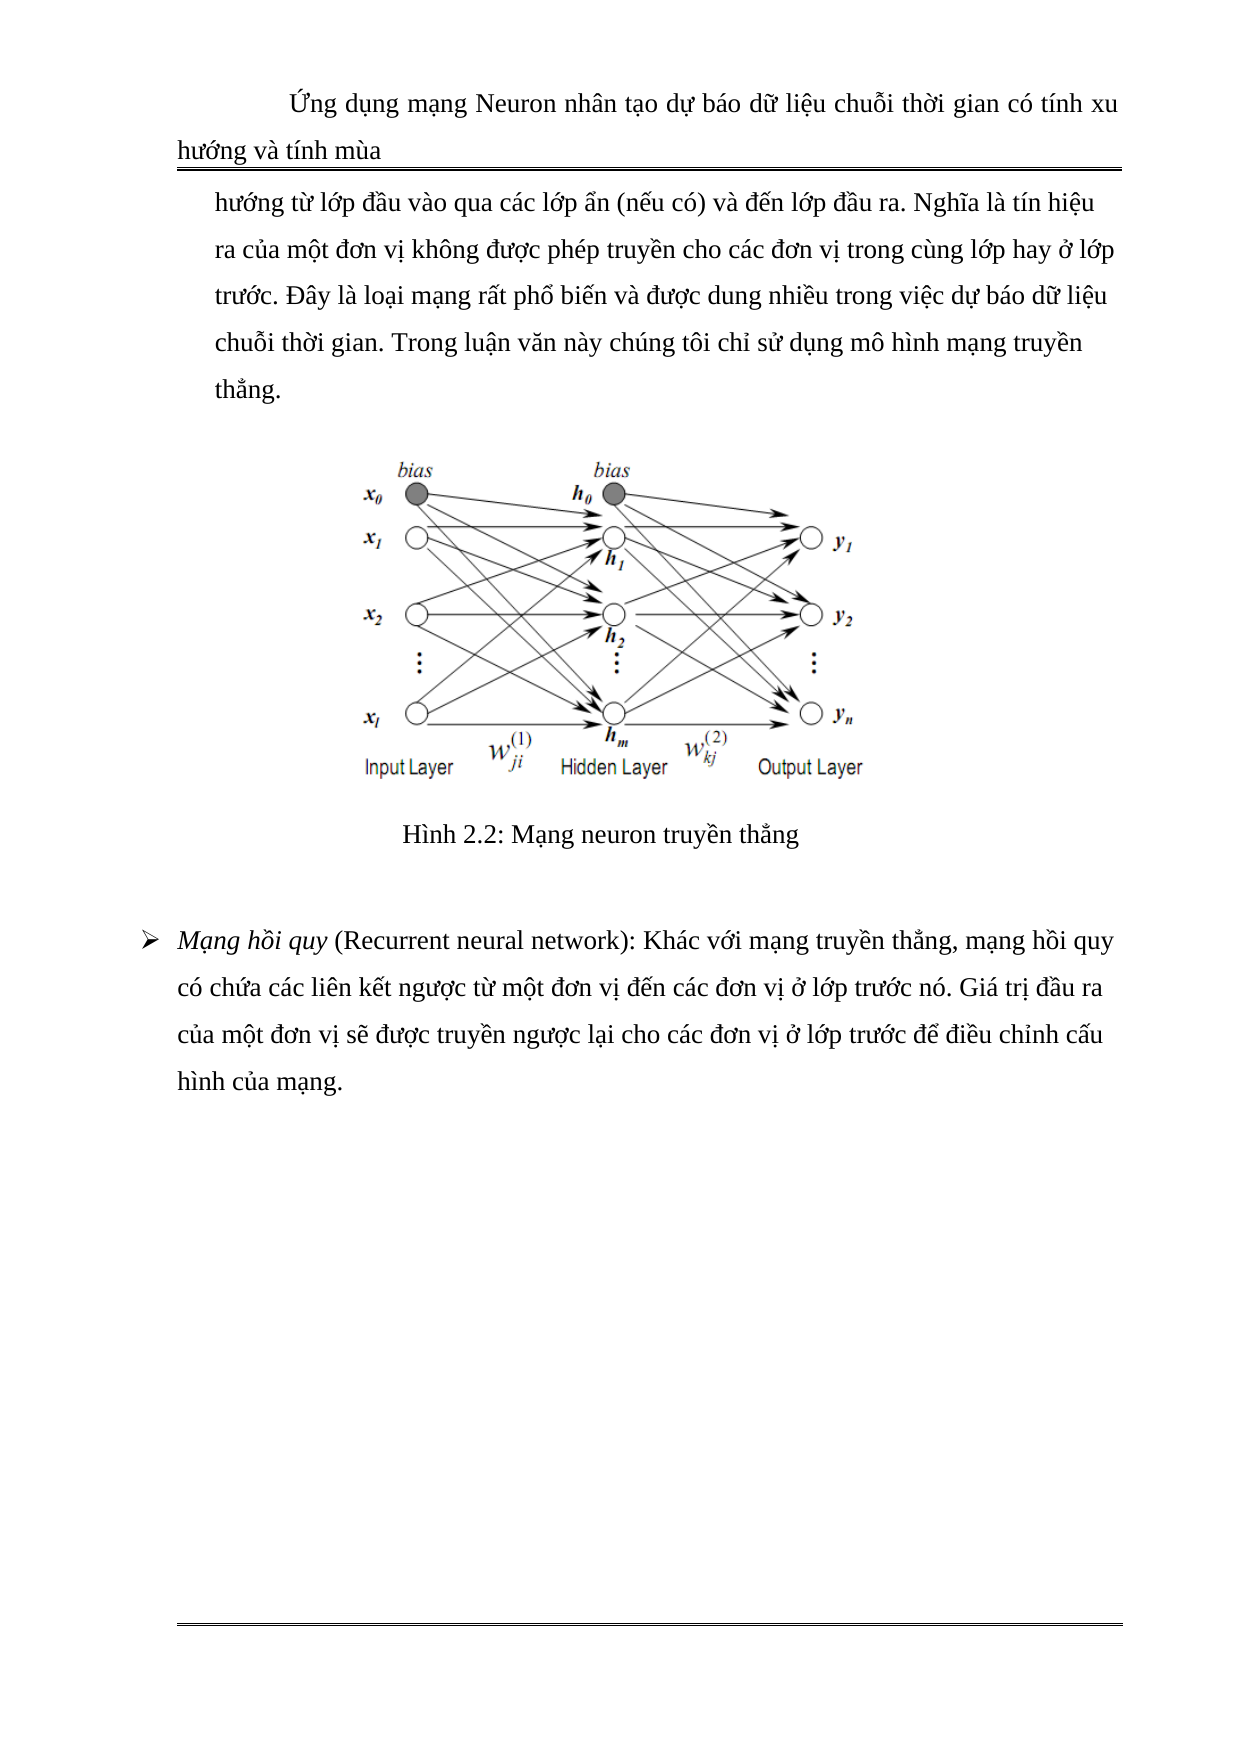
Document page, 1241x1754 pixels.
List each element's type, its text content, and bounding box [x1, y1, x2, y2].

list Mạng hồi quy (Recurrent neural network): Khác với mạng truyền thẳng, mạng hồi quy có chứa các liên kết ngược từ một đơn vị đến các đơn vị ở lớp trước nó. Giá trị đầu ra của một đơn vị sẽ được truyền ngược lại cho các đơn vị ở lớp trước để điều chỉnh cấu hình của mạng. [139, 924, 1122, 1096]
text Hình 2.2: Mạng neuron truyền thẳng [177, 819, 1122, 850]
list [177, 186, 1122, 404]
picture [327, 419, 945, 804]
